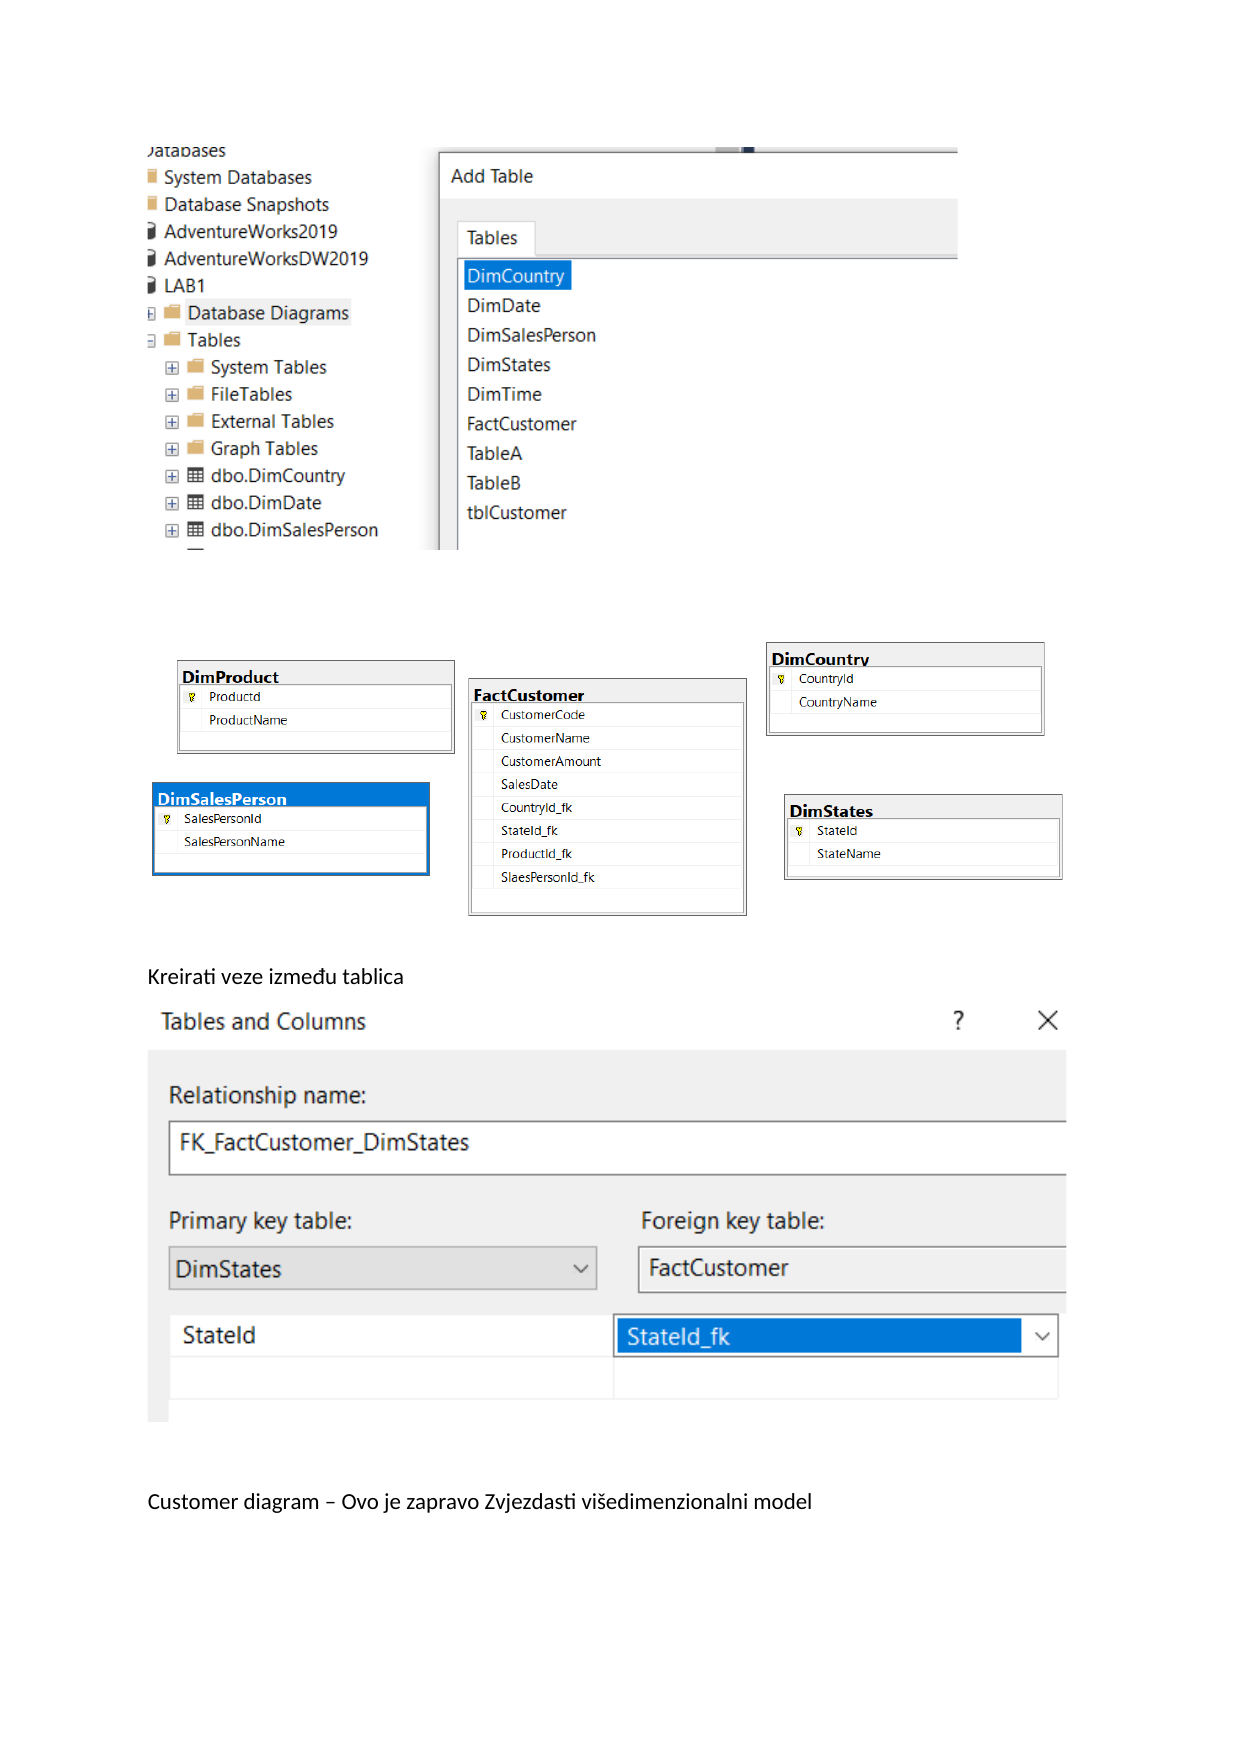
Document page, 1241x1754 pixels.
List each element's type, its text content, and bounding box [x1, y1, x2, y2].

text Customer diagram – Ovo je zapravo Zvjezdasti višedimenzionalni model [148, 1487, 1093, 1515]
picture [147, 615, 1093, 943]
text Kreirati veze između tablica [148, 962, 1093, 990]
picture [147, 1008, 1067, 1422]
picture [147, 147, 958, 550]
